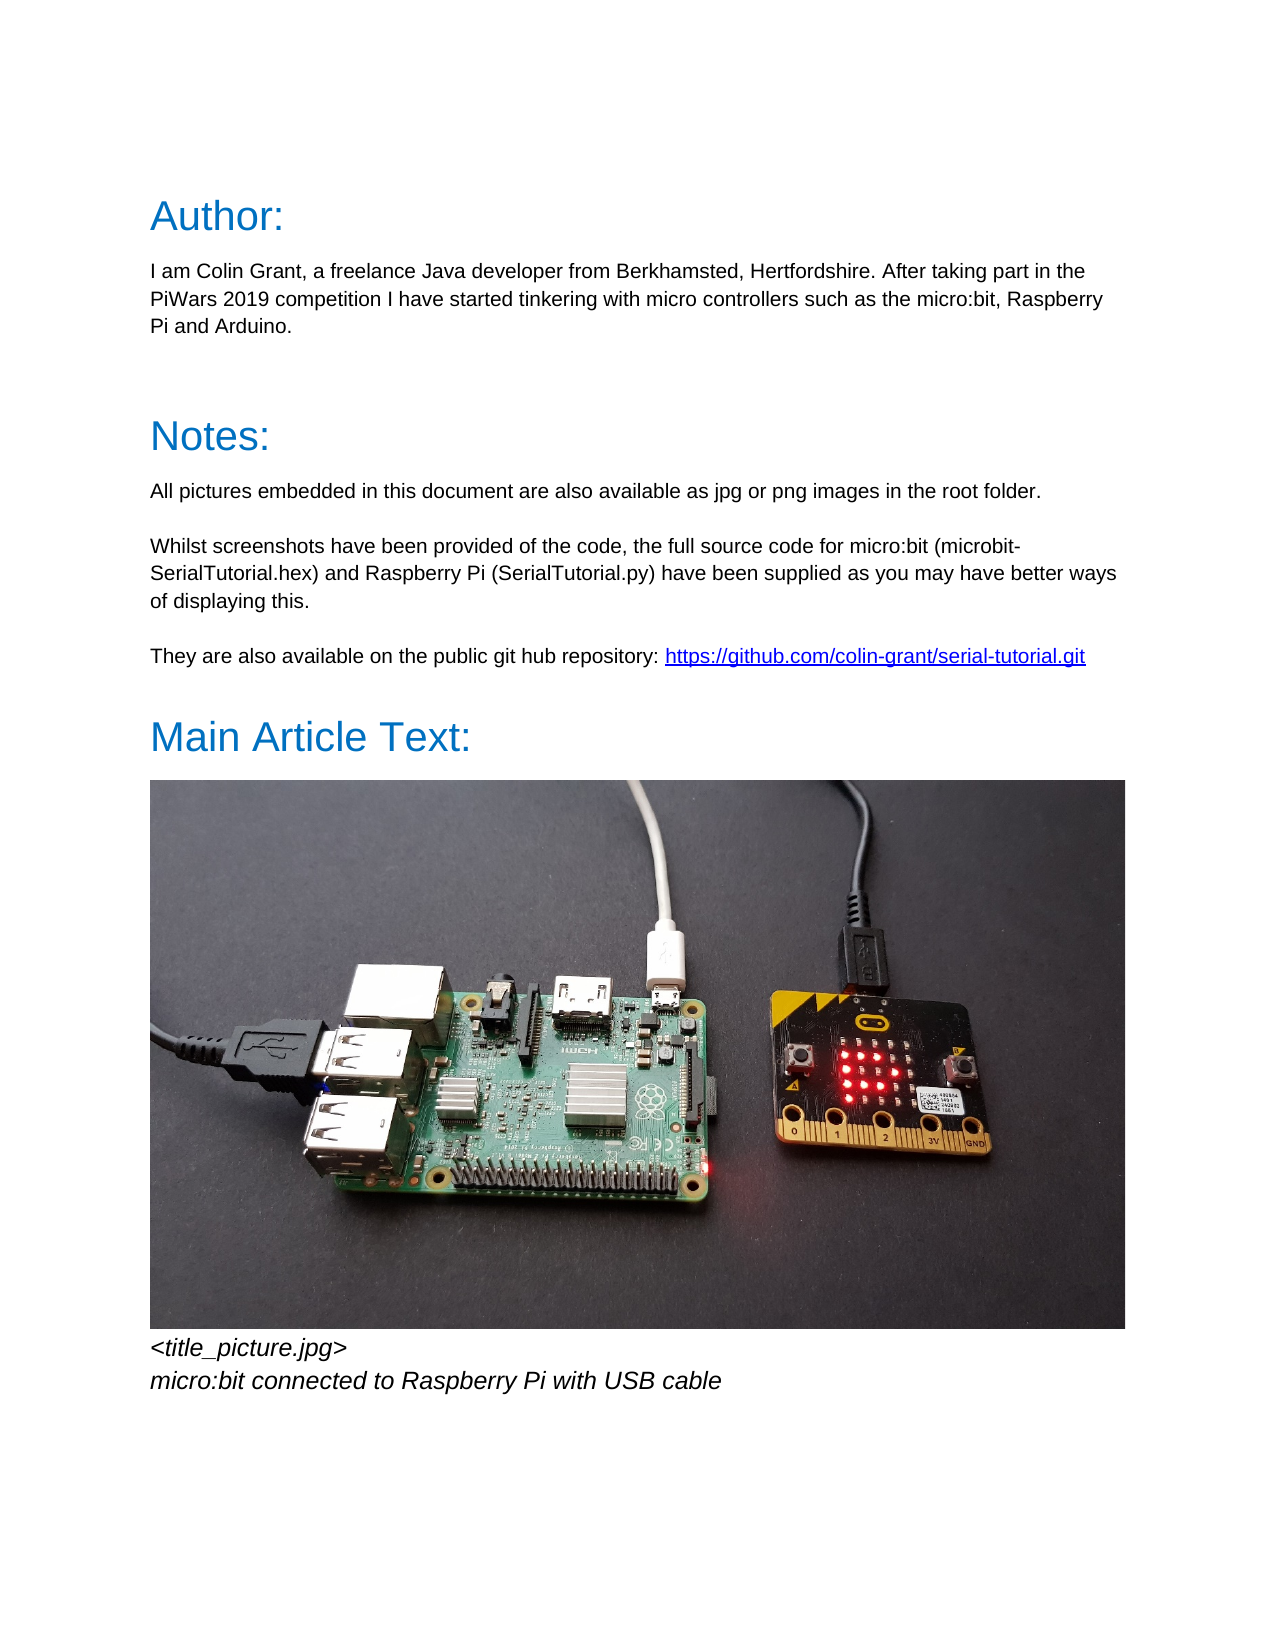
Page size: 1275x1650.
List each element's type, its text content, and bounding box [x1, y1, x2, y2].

text I am Colin Grant, a freelance Java developer from Berkhamsted, Hertfordshire. After taking part in the PiWars 2019 competition I have started tinkering with micro controllers such as the micro:bit, Raspberry Pi and Arduino. [150, 259, 1125, 338]
text They are also available on the public git hub repository: https://github.com/colin-grant/serial-tutorial.git [150, 643, 1125, 667]
picture [150, 780, 1125, 1329]
subtitle Main Article Text: [150, 713, 1125, 761]
text All pictures embedded in this document are also available as jpg or png images in the root folder. [150, 478, 1125, 502]
subtitle Author: [150, 192, 1125, 239]
subtitle Notes: [150, 411, 1125, 459]
text <title_picture.jpg> [150, 1329, 1125, 1362]
text micro:bit connected to Raspberry Pi with USB cable [150, 1366, 1125, 1395]
text Whilst screenshots have been provided of the code, the full source code for micro:bit (microbit-SerialTutorial.hex) and Raspberry Pi (SerialTutorial.py) have been supplied as you may have better ways of displaying this. [150, 533, 1125, 612]
